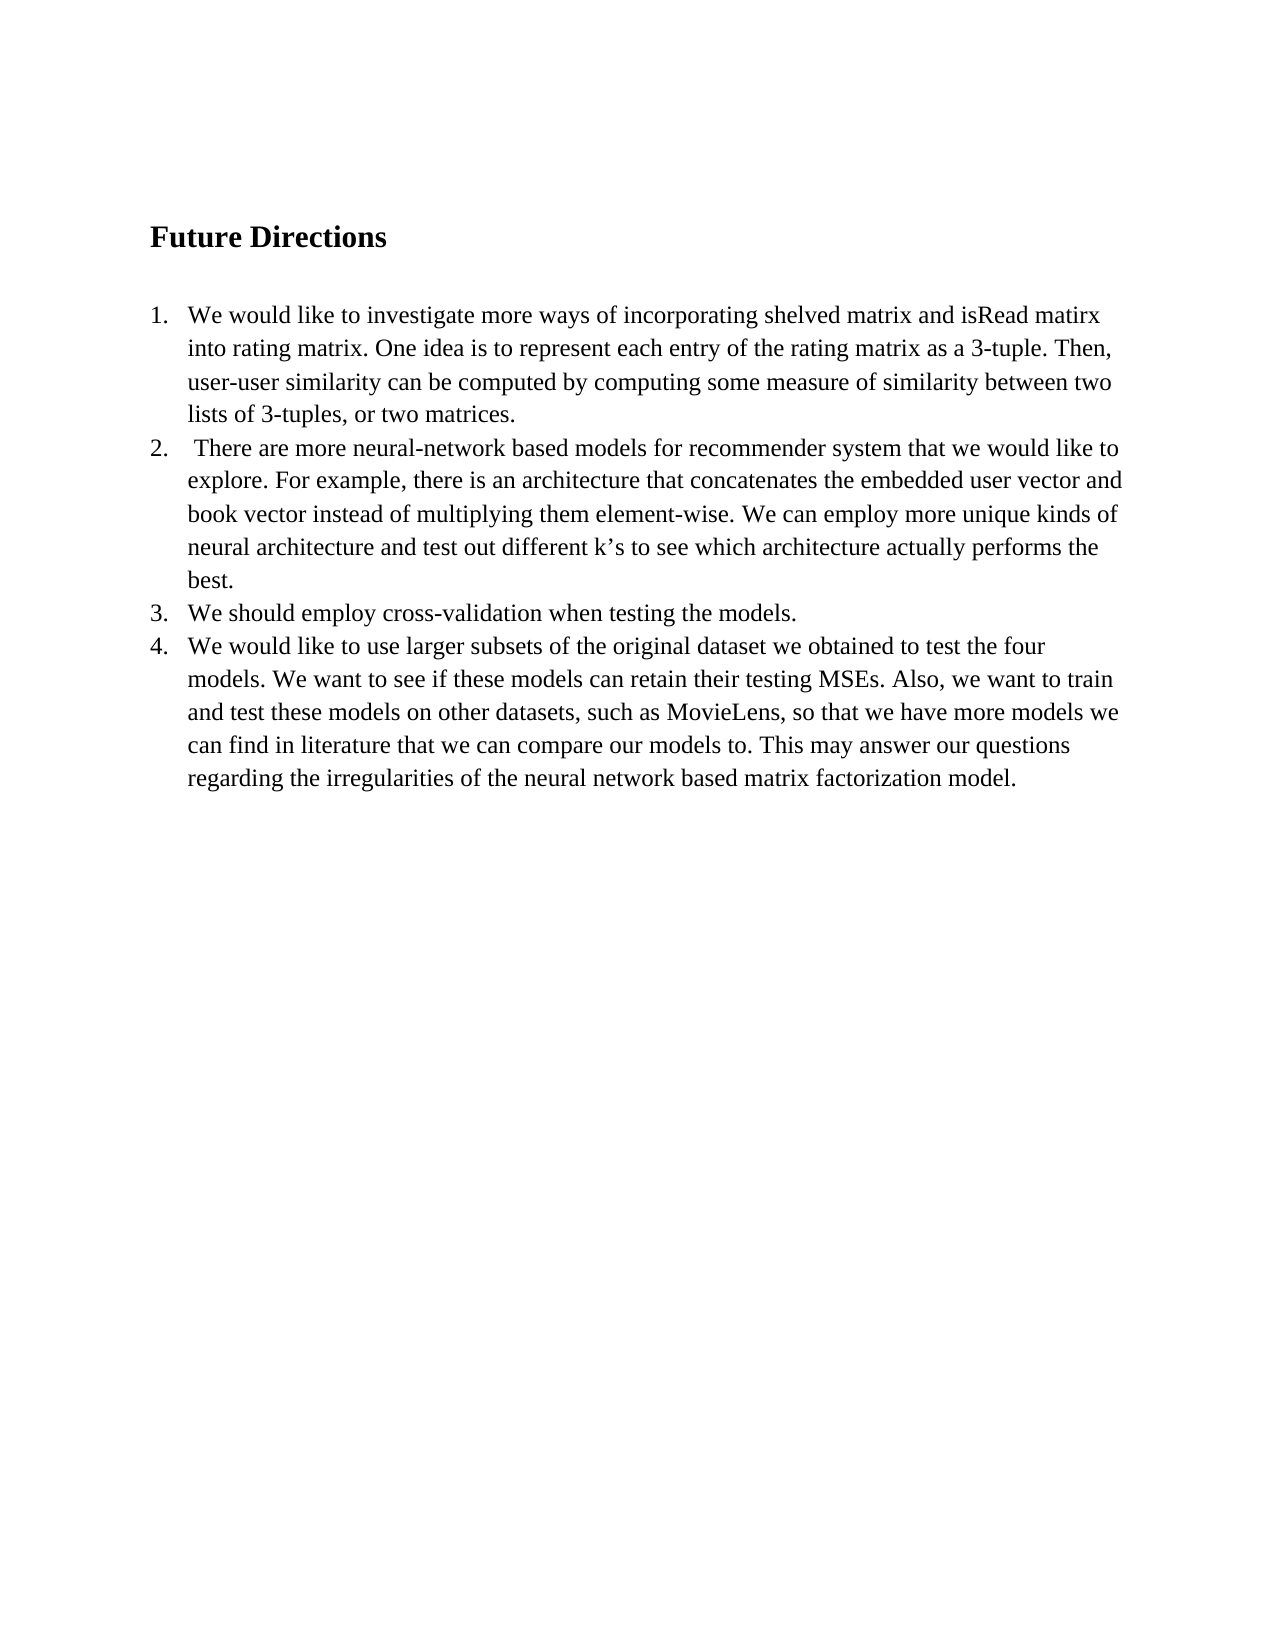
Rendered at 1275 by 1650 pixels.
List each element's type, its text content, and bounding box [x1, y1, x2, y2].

list We would like to use larger subsets of the original dataset we obtained to test the four models. We want to see if these models can retain their testing MSEs. Also, we want to train and test these models on other datasets, such as MovieLens, so that we have more models we can find in literature that we can compare our models to. This may answer our questions regarding the irregularities of the neural network based matrix factorization model. [150, 631, 1125, 792]
list There are more neural-network based models for recommender system that we would like to explore. For example, there is an architecture that concatenates the embedded user vector and book vector instead of multiplying them element-wise. We can employ more unique kinds of neural architecture and test out different k’s to see which architecture actually performs the best. [150, 433, 1125, 593]
list We should employ cross-validation when testing the models. [150, 598, 1125, 626]
list We would like to investigate more ways of incorporating shelved matrix and isRead matirx into rating matrix. One idea is to represent each entry of the rating matrix as a 3-tuple. Then, user-user similarity can be computed by computing some measure of similarity between two lists of 3-tuples, or two matrices. [150, 301, 1125, 428]
text Future Directions [150, 218, 1125, 254]
